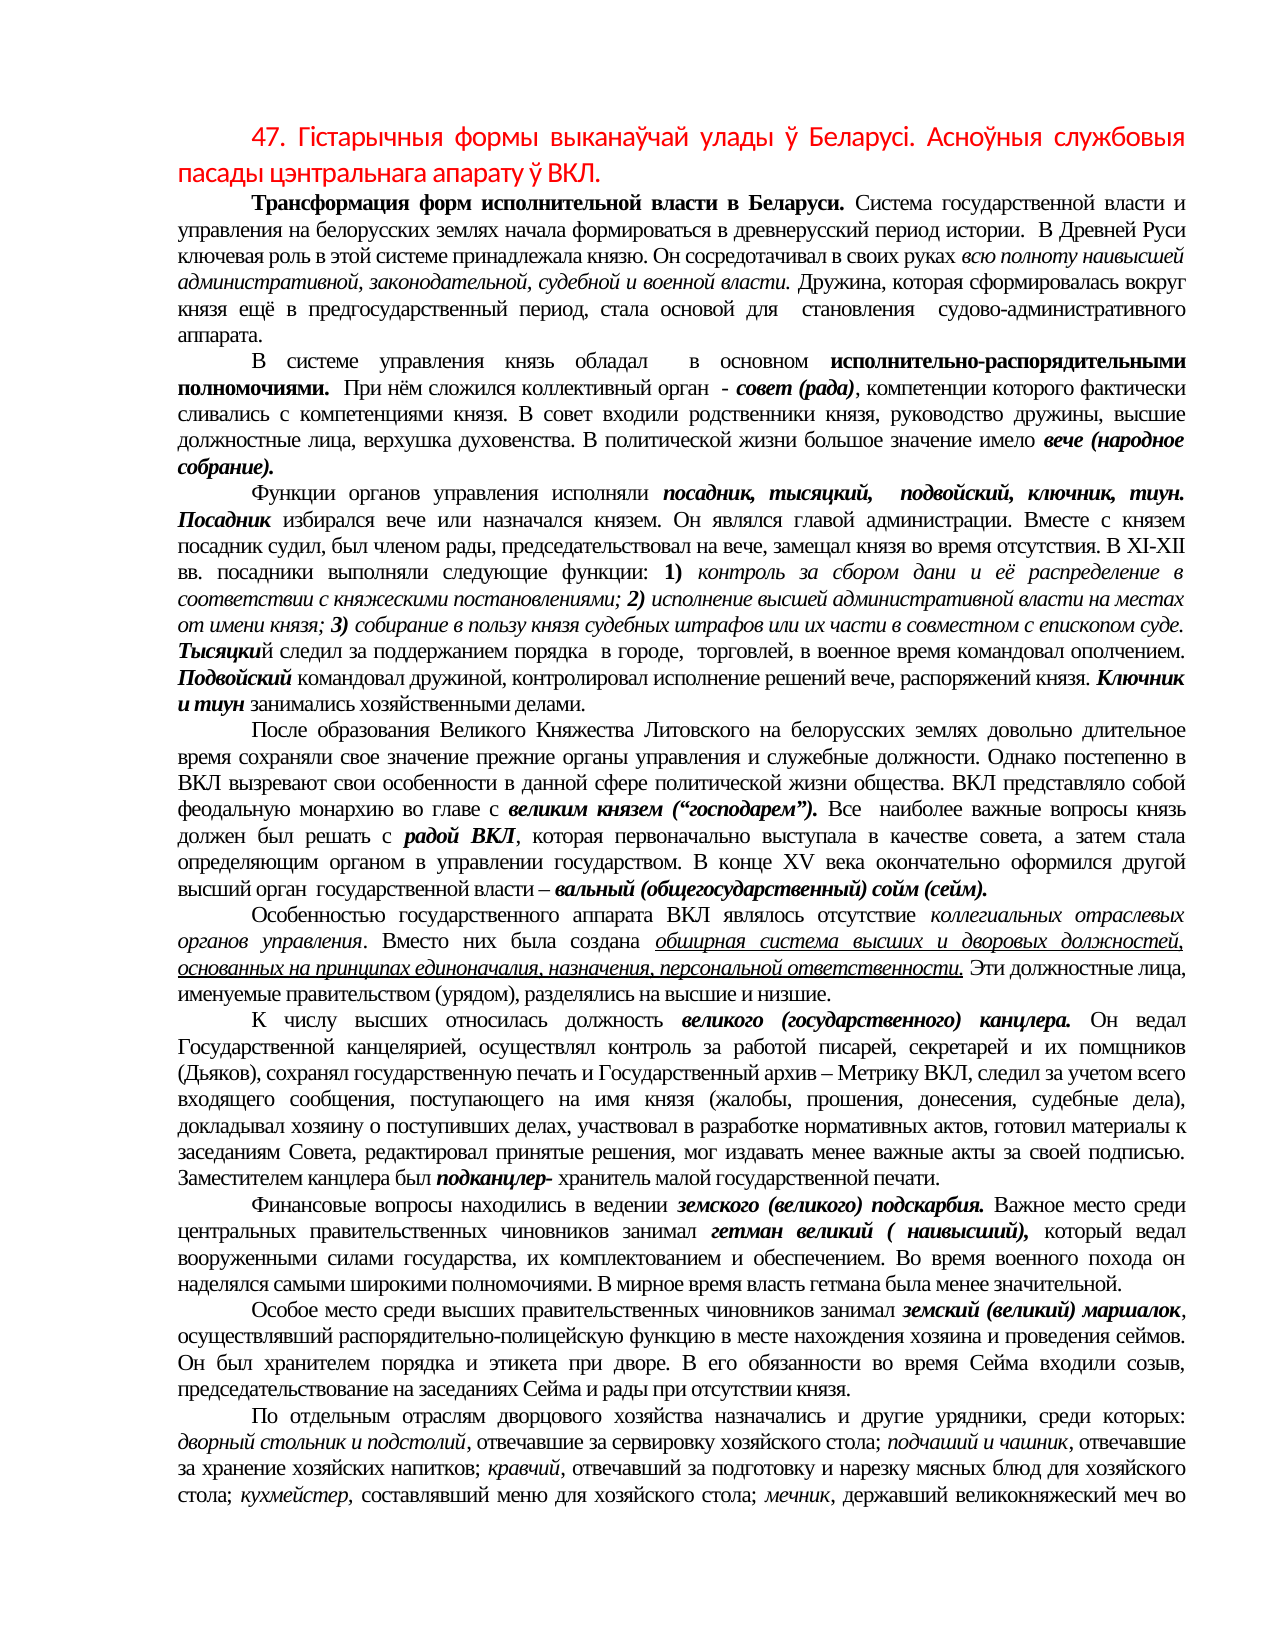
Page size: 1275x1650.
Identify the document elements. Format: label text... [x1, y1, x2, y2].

text Трансформация форм исполнительной власти в Беларуси. Система государственной власти и управления на белорусских землях начала формироваться в древнерусский период истории. В Древней Руси ключевая роль в этой системе принадлежала князю. Он сосредотачивал в своих руках всю полноту наивысшей административной, законодательной, судебной и военной власти. Дружина, которая сформировалась вокруг князя ещё в предгосударственный период, стала основой для становления судово-административного аппарата. [177, 189, 1186, 347]
text В системе управления князь обладал в основном исполнительно-распорядительными полномочиями. При нём сложился коллективный орган - совет (рада), компетенции которого фактически сливались с компетенциями князя. В совет входили родственники князя, руководство дружины, высшие должностные лица, верхушка духовенства. В политической жизни большое значение имело вече (народное собрание). [177, 347, 1186, 479]
text После образования Великого Княжества Литовского на белорусских землях довольно длительное время сохраняли свое значение прежние органы управления и служебные должности. Однако постепенно в ВКЛ вызревают свои особенности в данной сфере политической жизни общества. ВКЛ представляло собой феодальную монархию во главе с великим князем (“господарем”). Все наиболее важные вопросы князь должен был решать с радой ВКЛ, которая первоначально выступала в качестве совета, а затем стала определяющим органом в управлении государством. В конце XV века окончательно оформился другой высший орган государственной власти – вальный (общегосударственный) сойм (сейм). [177, 716, 1186, 901]
text Функции органов управления исполняли посадник, тысяцкий, подвойский, ключник, тиун. Посадник избирался вече или назначался князем. Он являлся главой администрации. Вместе с князем посадник судил, был членом рады, председательствовал на вече, замещал князя во время отсутствия. В XI-XII вв. посадники выполняли следующие функции: 1) контроль за сбором дани и её распределение в соответствии с княжескими постановлениями; 2) исполнение высшей административной власти на местах от имени князя; 3) собирание в пользу князя судебных штрафов или их части в совместном с епископом суде. Тысяцкий следил за поддержанием порядка в городе, торговлей, в военное время командовал ополчением. Подвойский командовал дружиной, контролировал исполнение решений вече, распоряжений князя. Ключник и тиун занимались хозяйственными делами. [177, 479, 1186, 716]
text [177, 1402, 1186, 1507]
text Финансовые вопросы находились в ведении земского (великого) подскарбия. Важное место среди центральных правительственных чиновников занимал гетман великий ( наивысший), который ведал вооруженными силами государства, их комплектованием и обеспечением. Во время военного похода он наделялся самыми широкими полномочиями. В мирное время власть гетмана была менее значительной. [177, 1191, 1186, 1296]
text Особенностью государственного аппарата ВКЛ являлось отсутствие коллегиальных отраслевых органов управления. Вместо них была создана обширная система высших и дворовых должностей, основанных на принципах единоначалия, назначения, персональной ответственности. Эти должностные лица, именуемые правительством (урядом), разделялись на высшие и низшие. [177, 901, 1186, 1006]
text К числу высших относилась должность великого (государственного) канцлера. Он ведал Государственной канцелярией, осуществлял контроль за работой писарей, секретарей и их помщников (Дьяков), сохранял государственную печать и Государственный архив – Метрику ВКЛ, следил за учетом всего входящего сообщения, поступающего на имя князя (жалобы, прошения, донесения, судебные дела), докладывал хозяину о поступивших делах, участвовал в разработке нормативных актов, готовил материалы к заседаниям Совета, редактировал принятые решения, мог издавать менее важные акты за своей подписью. Заместителем канцлера был подканцлер- хранитель малой государственной печати. [177, 1006, 1186, 1191]
text Особое место среди высших правительственных чиновников занимал земский (великий) маршалок, осуществлявший распорядительно-полицейскую функцию в месте нахождения хозяина и проведения сеймов. Он был хранителем порядка и этикета при дворе. В его обязанности во время Сейма входили созыв, председательствование на заседаниях Сейма и рады при отсутствии князя. [177, 1296, 1186, 1402]
text 47. Гістарычныя формы выканаўчай улады ў Беларусі. Асноўныя службовыя пасады цэнтральнага апарату ў ВКЛ. [177, 118, 1186, 189]
